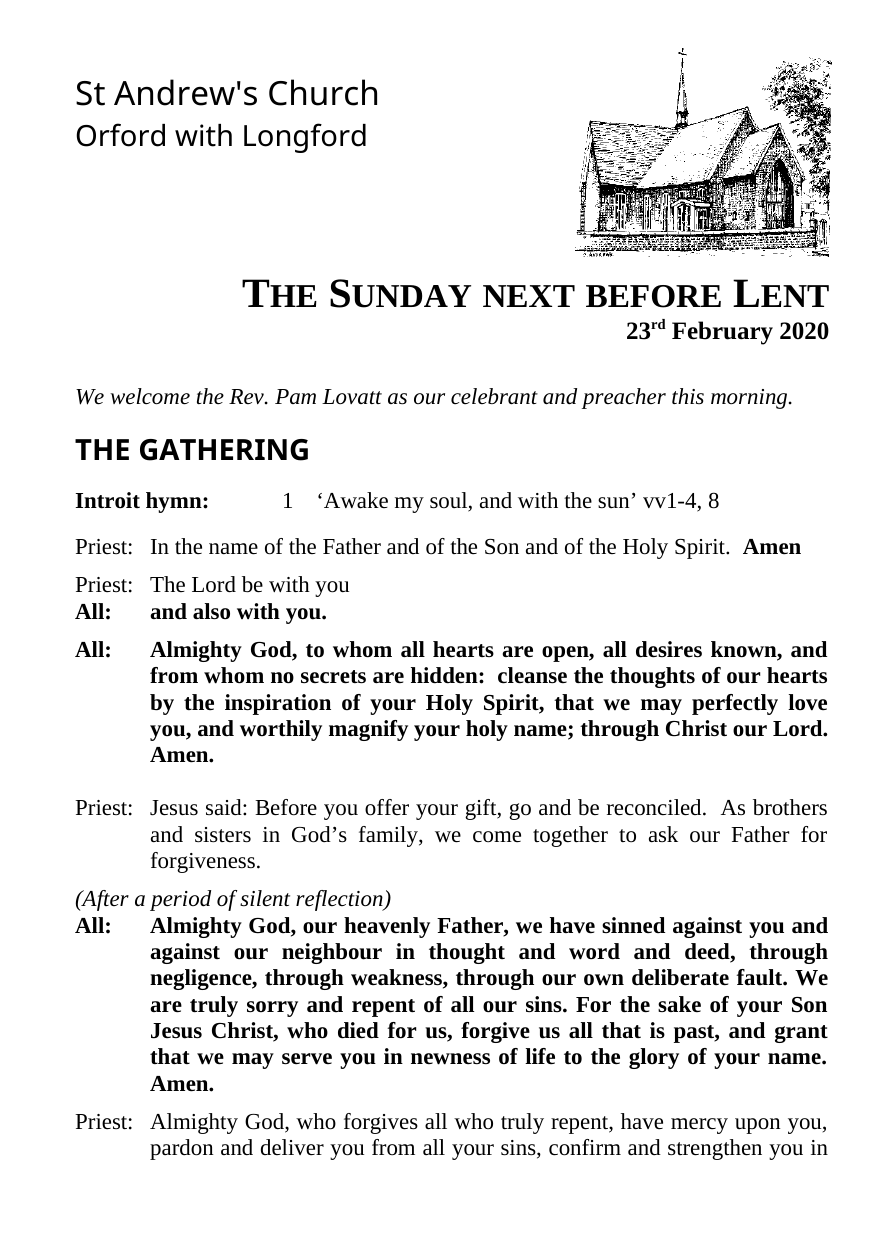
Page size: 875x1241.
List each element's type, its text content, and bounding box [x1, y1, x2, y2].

text All: Almighty God, to whom all hearts are open, all desires known, and from whom no secrets are hidden: cleanse the thoughts of our hearts by the inspiration of your Holy Spirit, that we may perfectly love you, and worthily magnify your holy name; through Christ our Lord. Amen. [75, 636, 829, 768]
text The Sunday next before Lent [75, 268, 829, 316]
text Priest: Jesus said: Before you offer your gift, go and be reconciled. As brothers and sisters in God’s family, we come together to ask our Father for forgiveness. [75, 794, 829, 873]
text We welcome the Rev. Pam Lovatt as our celebrant and preacher this morning. [75, 383, 829, 409]
text Priest: The Lord be with you [75, 571, 829, 598]
text 23rd February 2020 [75, 316, 829, 345]
text (After a period of silent reflection) [75, 885, 829, 912]
text THE GATHERING [75, 429, 829, 468]
text Introit hymn: 1 ‘Awake my soul, and with the sun’ vv1-4, 8 [75, 488, 829, 514]
text St Andrew's Church [75, 69, 553, 115]
text All: Almighty God, our heavenly Father, we have sinned against you and against our neighbour in thought and word and deed, through negligence, through weakness, through our own deliberate fault. We are truly sorry and repent of all our sins. For the sake of your Son Jesus Christ, who died for us, forgive us all that is past, and grant that we may serve you in newness of life to the glory of your name. Amen. [75, 912, 829, 1096]
text Priest: In the name of the Father and of the Son and of the Holy Spirit. Amen [75, 533, 829, 559]
text All: and also with you. [75, 598, 829, 624]
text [75, 1108, 829, 1161]
text Orford with Longford [75, 115, 553, 155]
